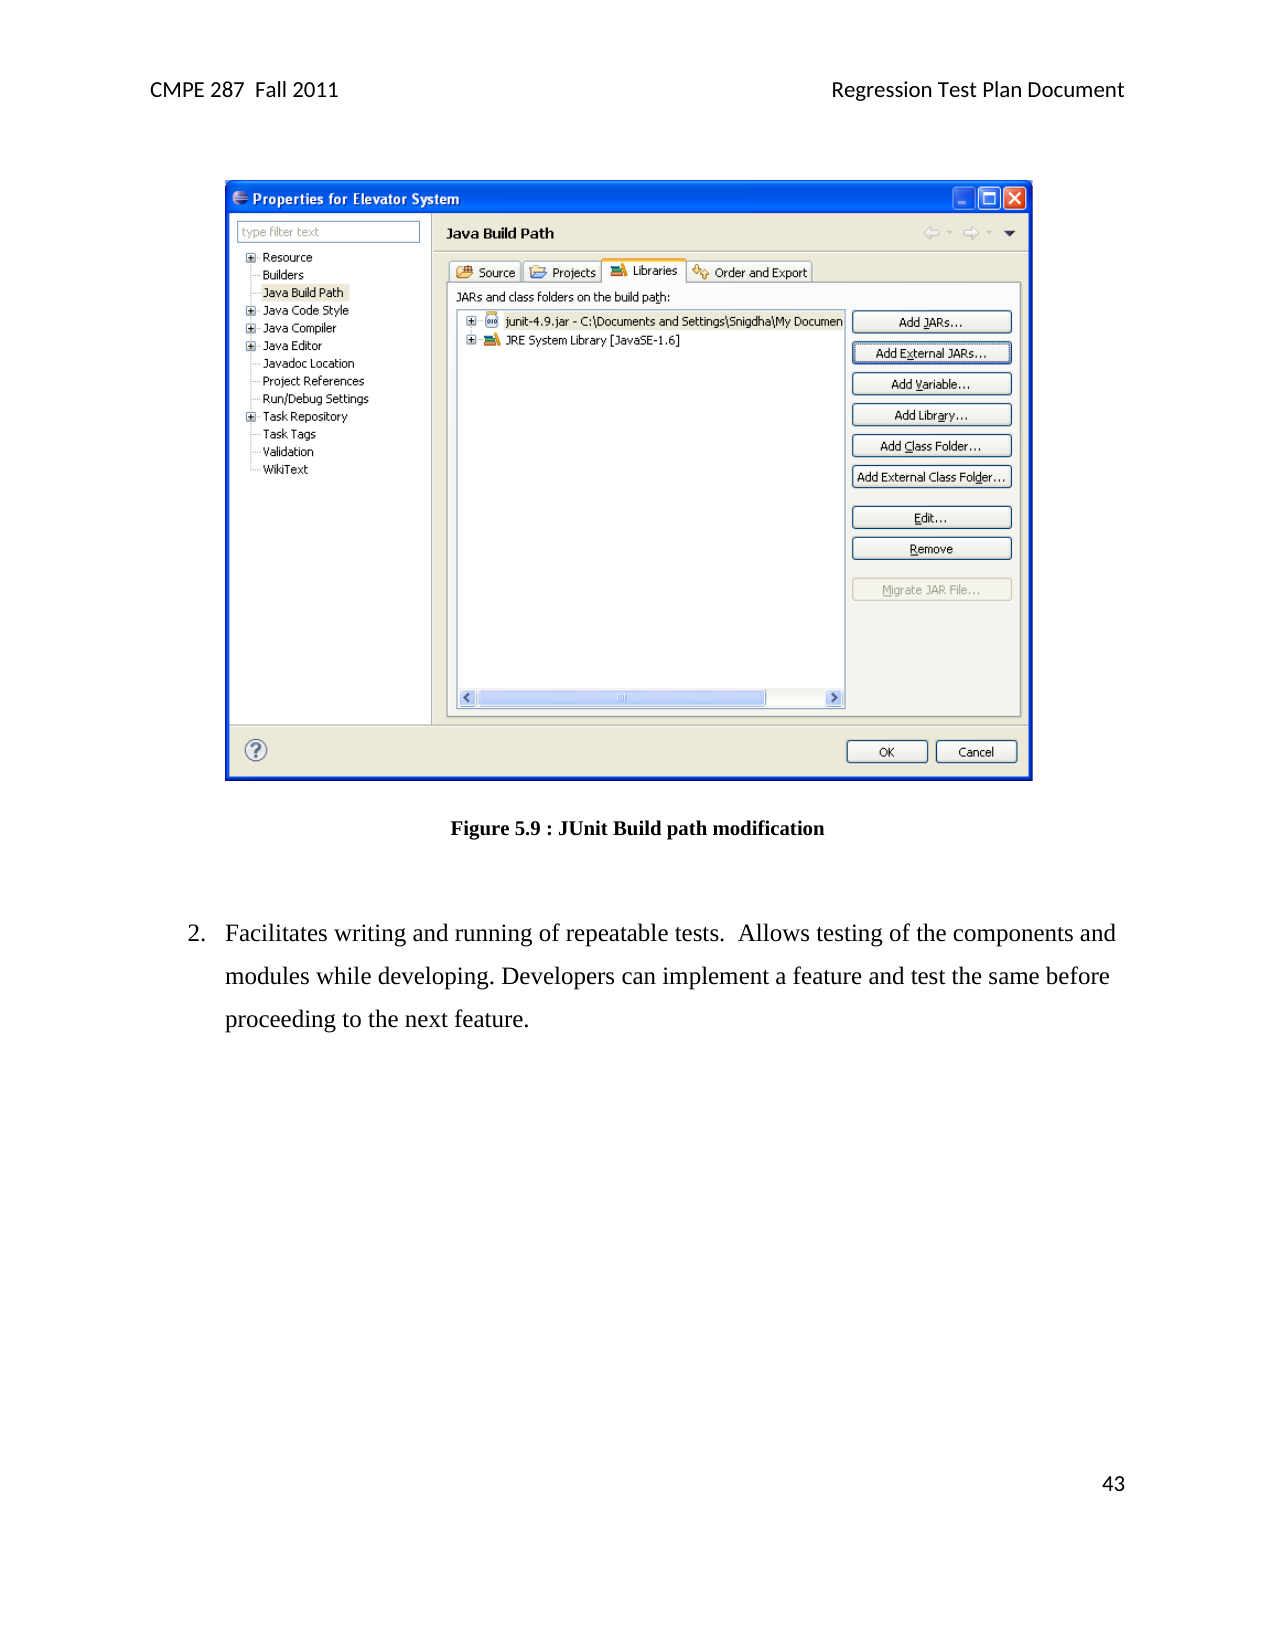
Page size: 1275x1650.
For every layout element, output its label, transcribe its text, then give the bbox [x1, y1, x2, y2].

picture [225, 180, 1033, 781]
text Figure 5.9 : JUnit Build path modification [150, 816, 1125, 840]
list Facilitates writing and running of repeatable tests. Allows testing of the components and modules while developing. Developers can implement a feature and test the same before proceeding to the next feature. [187, 918, 1125, 1033]
